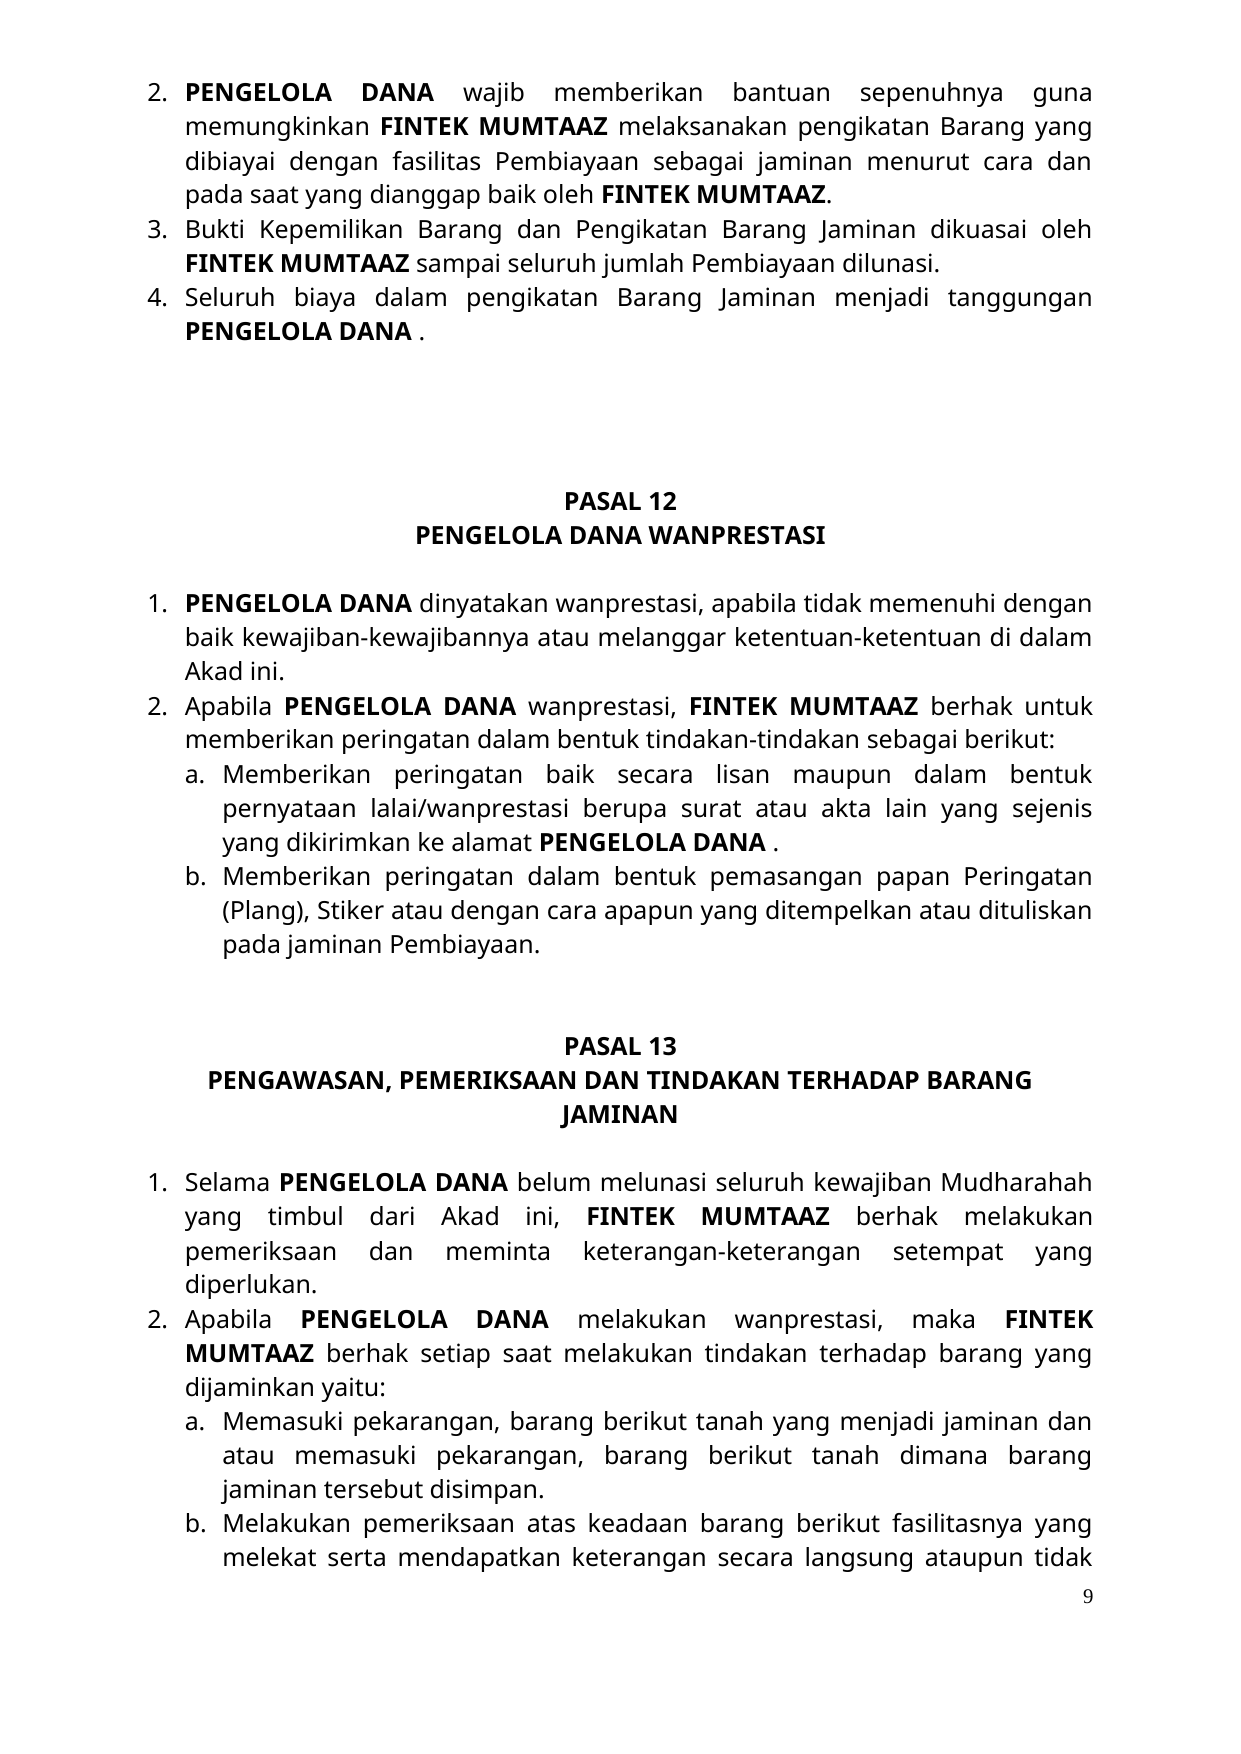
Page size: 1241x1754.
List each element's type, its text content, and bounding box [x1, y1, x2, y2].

list Memasuki pekarangan, barang berikut tanah yang menjadi jaminan dan atau memasuki pekarangan, barang berikut tanah dimana barang jaminan tersebut disimpan. [184, 1403, 1093, 1506]
subtitle PASAL 13 [147, 1029, 1093, 1063]
list Memberikan peringatan baik secara lisan maupun dalam bentuk pernyataan lalai/wanprestasi berupa surat atau akta lain yang sejenis yang dikirimkan ke alamat PENGELOLA DANA . [184, 756, 1093, 858]
list PENGELOLA DANA dinyatakan wanprestasi, apabila tidak memenuhi dengan baik kewajiban-kewajibannya atau melanggar ketentuan-ketentuan di dalam Akad ini. [147, 586, 1093, 688]
list Apabila PENGELOLA DANA melakukan wanprestasi, maka FINTEK MUMTAAZ berhak setiap saat melakukan tindakan terhadap barang yang dijaminkan yaitu: [147, 1301, 1093, 1403]
list Bukti Kepemilikan Barang dan Pengikatan Barang Jaminan dikuasai oleh FINTEK MUMTAAZ sampai seluruh jumlah Pembiayaan dilunasi. [147, 211, 1093, 279]
subtitle PENGELOLA DANA WANPRESTASI [147, 518, 1093, 552]
subtitle PENGAWASAN, PEMERIKSAAN DAN TINDAKAN TERHADAP BARANG JAMINAN [147, 1063, 1093, 1131]
list PENGELOLA DANA wajib memberikan bantuan sepenuhnya guna memungkinkan FINTEK MUMTAAZ melaksanakan pengikatan Barang yang dibiayai dengan fasilitas Pembiayaan sebagai jaminan menurut cara dan pada saat yang dianggap baik oleh FINTEK MUMTAAZ. [147, 75, 1093, 211]
subtitle PASAL 12 [147, 484, 1093, 518]
list Memberikan peringatan dalam bentuk pemasangan papan Peringatan (Plang), Stiker atau dengan cara apapun yang ditempelkan atau dituliskan pada jaminan Pembiayaan. [184, 858, 1093, 961]
list Seluruh biaya dalam pengikatan Barang Jaminan menjadi tanggungan PENGELOLA DANA . [147, 279, 1093, 347]
list Selama PENGELOLA DANA belum melunasi seluruh kewajiban Mudharahah yang timbul dari Akad ini, FINTEK MUMTAAZ berhak melakukan pemeriksaan dan meminta keterangan-keterangan setempat yang diperlukan. [147, 1165, 1093, 1301]
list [184, 1506, 1093, 1574]
list Apabila PENGELOLA DANA wanprestasi, FINTEK MUMTAAZ berhak untuk memberikan peringatan dalam bentuk tindakan-tindakan sebagai berikut: [147, 688, 1093, 756]
